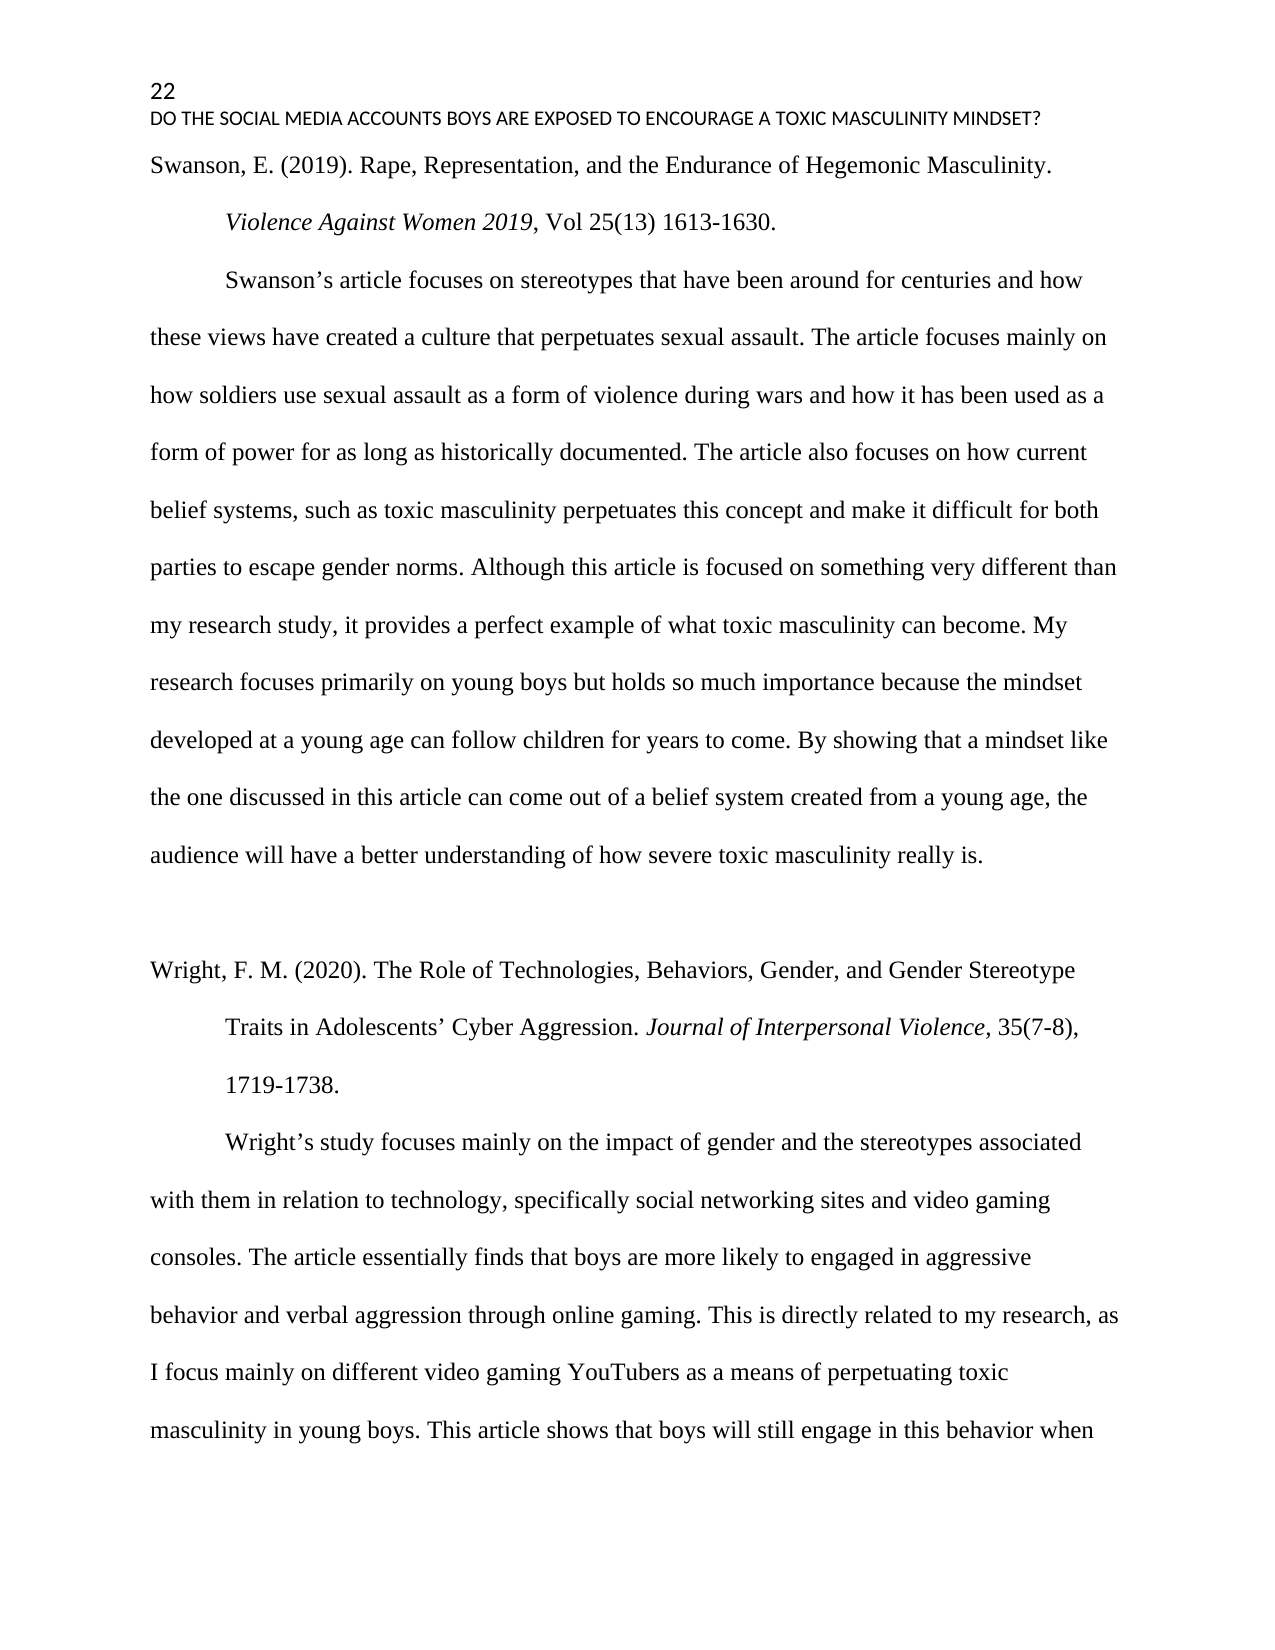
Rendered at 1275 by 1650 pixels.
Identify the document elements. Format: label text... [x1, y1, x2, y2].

text Swanson, E. (2019). Rape, Representation, and the Endurance of Hegemonic Masculinity. Violence Against Women 2019, Vol 25(13) 1613-1630. [150, 150, 1125, 236]
text Wright, F. M. (2020). The Role of Technologies, Behaviors, Gender, and Gender Stereotype Traits in Adolescents’ Cyber Aggression. Journal of Interpersonal Violence, 35(7-8), 1719-1738. [150, 955, 1125, 1099]
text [150, 1127, 1125, 1444]
text Swanson’s article focuses on stereotypes that have been around for centuries and how these views have created a culture that perpetuates sexual assault. The article focuses mainly on how soldiers use sexual assault as a form of violence during wars and how it has been used as a form of power for as long as historically documented. The article also focuses on how current belief systems, such as toxic masculinity perpetuates this concept and make it difficult for both parties to escape gender norms. Although this article is focused on something very different than my research study, it provides a perfect example of what toxic masculinity can become. My research focuses primarily on young boys but holds so much importance because the mindset developed at a young age can follow children for years to come. By showing that a mindset like the one discussed in this article can come out of a belief system created from a young age, the audience will have a better understanding of how severe toxic masculinity really is. [150, 265, 1125, 869]
